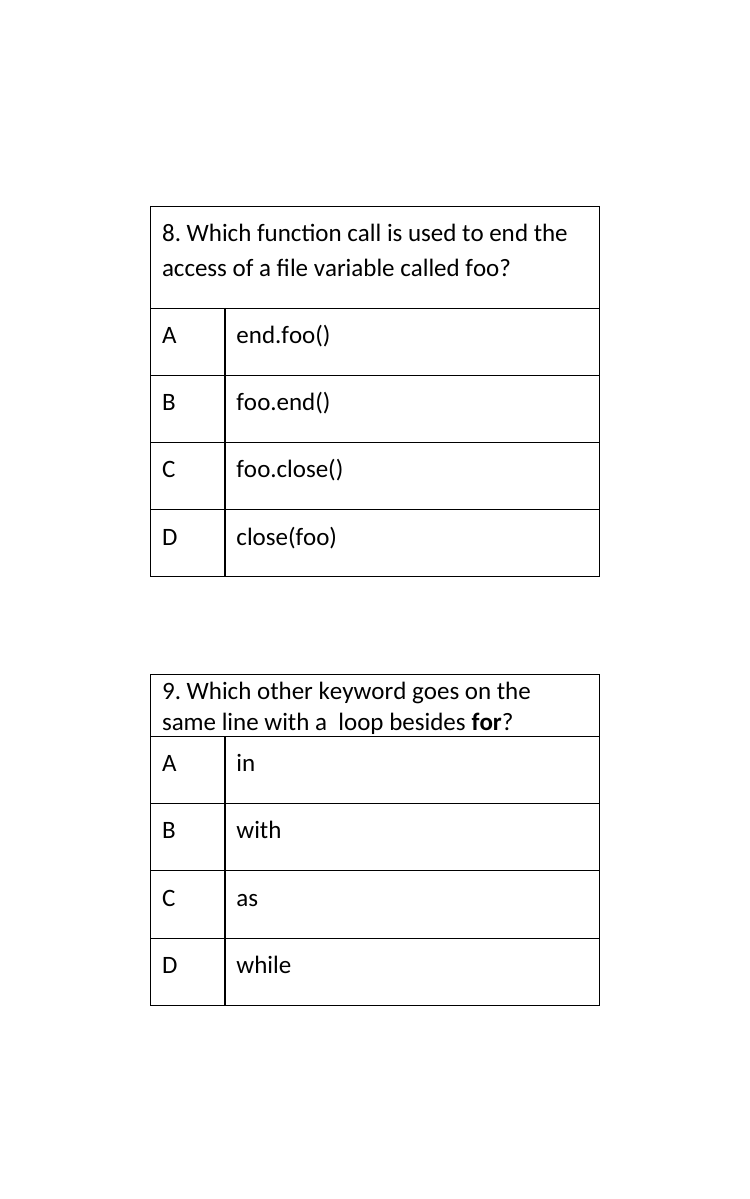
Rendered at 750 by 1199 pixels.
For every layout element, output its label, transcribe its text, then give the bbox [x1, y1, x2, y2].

table_cell B [151, 376, 224, 442]
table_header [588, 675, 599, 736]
table_cell in [226, 737, 599, 803]
table_cell C [151, 871, 224, 937]
table_cell D [151, 510, 224, 576]
table_cell foo.end() [226, 376, 599, 442]
table_cell while [226, 939, 599, 1004]
table_cell A [151, 309, 224, 375]
table_cell close(foo) [226, 510, 599, 576]
table_cell C [151, 443, 224, 509]
table_cell A [151, 737, 224, 803]
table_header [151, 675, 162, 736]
table_cell as [226, 871, 599, 937]
table_header 8. Which function call is used to end the access of a file variable called foo? [151, 207, 599, 308]
table_cell D [151, 939, 224, 1004]
table_cell with [226, 804, 599, 870]
table_cell end.foo() [226, 309, 599, 375]
table_cell foo.close() [226, 443, 599, 509]
table_cell B [151, 804, 224, 870]
